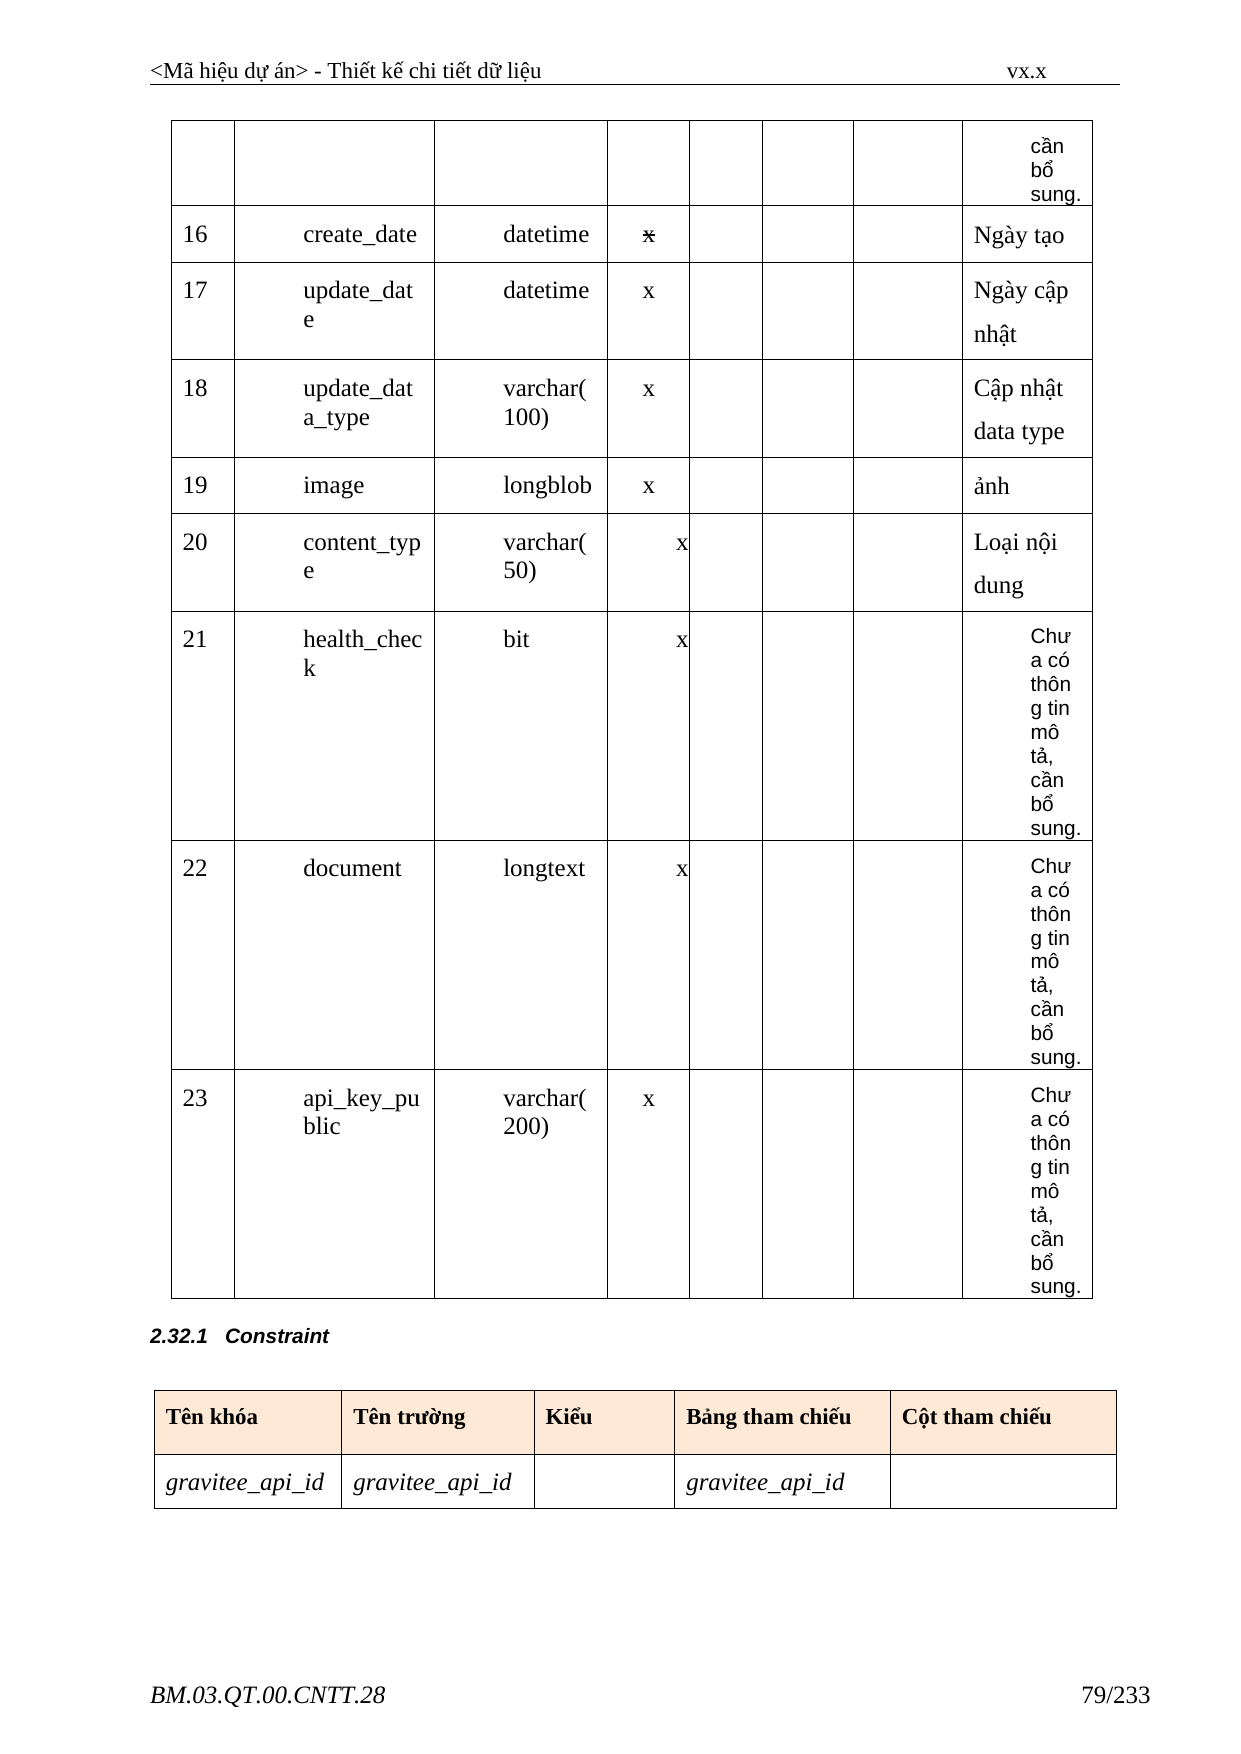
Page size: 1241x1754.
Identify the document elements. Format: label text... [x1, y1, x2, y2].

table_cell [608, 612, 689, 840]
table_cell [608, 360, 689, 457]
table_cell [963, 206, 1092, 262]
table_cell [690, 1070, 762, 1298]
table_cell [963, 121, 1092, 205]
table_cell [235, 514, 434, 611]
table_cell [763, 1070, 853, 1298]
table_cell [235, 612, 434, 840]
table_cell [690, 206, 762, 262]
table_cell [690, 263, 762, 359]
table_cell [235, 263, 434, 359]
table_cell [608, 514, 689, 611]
subtitle Constraint [150, 1324, 1120, 1348]
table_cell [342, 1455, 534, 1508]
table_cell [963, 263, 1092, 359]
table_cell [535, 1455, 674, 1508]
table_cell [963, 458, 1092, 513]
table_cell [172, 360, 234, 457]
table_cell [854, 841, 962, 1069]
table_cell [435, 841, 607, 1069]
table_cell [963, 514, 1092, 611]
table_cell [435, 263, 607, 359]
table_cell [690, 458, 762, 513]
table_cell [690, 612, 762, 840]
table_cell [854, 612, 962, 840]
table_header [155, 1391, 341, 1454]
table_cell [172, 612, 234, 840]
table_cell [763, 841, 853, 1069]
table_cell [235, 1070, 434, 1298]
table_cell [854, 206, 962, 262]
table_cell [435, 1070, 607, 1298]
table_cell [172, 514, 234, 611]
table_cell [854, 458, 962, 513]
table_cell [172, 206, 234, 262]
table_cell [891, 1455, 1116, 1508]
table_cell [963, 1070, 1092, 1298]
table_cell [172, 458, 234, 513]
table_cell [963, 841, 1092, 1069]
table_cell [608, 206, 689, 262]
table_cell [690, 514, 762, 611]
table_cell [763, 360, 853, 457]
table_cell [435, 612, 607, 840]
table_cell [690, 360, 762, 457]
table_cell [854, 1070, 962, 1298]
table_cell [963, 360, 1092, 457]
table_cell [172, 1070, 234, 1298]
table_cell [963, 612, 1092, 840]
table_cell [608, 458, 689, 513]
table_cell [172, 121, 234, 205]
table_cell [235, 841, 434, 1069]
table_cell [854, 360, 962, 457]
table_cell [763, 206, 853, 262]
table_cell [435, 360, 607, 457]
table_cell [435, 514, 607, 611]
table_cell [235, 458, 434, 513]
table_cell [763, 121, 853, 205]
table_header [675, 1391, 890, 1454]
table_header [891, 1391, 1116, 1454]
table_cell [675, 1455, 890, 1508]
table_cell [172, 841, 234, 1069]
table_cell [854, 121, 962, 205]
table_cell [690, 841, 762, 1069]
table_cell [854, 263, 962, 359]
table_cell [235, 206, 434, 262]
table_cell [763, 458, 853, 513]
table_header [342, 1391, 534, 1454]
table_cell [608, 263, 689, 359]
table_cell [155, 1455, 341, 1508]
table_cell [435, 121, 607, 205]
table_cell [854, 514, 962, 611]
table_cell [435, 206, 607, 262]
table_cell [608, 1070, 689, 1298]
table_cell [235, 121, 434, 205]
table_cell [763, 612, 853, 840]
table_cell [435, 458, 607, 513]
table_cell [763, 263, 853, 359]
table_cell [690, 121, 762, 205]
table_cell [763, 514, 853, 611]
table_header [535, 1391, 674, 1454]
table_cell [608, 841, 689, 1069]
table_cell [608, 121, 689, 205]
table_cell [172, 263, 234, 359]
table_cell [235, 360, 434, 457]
